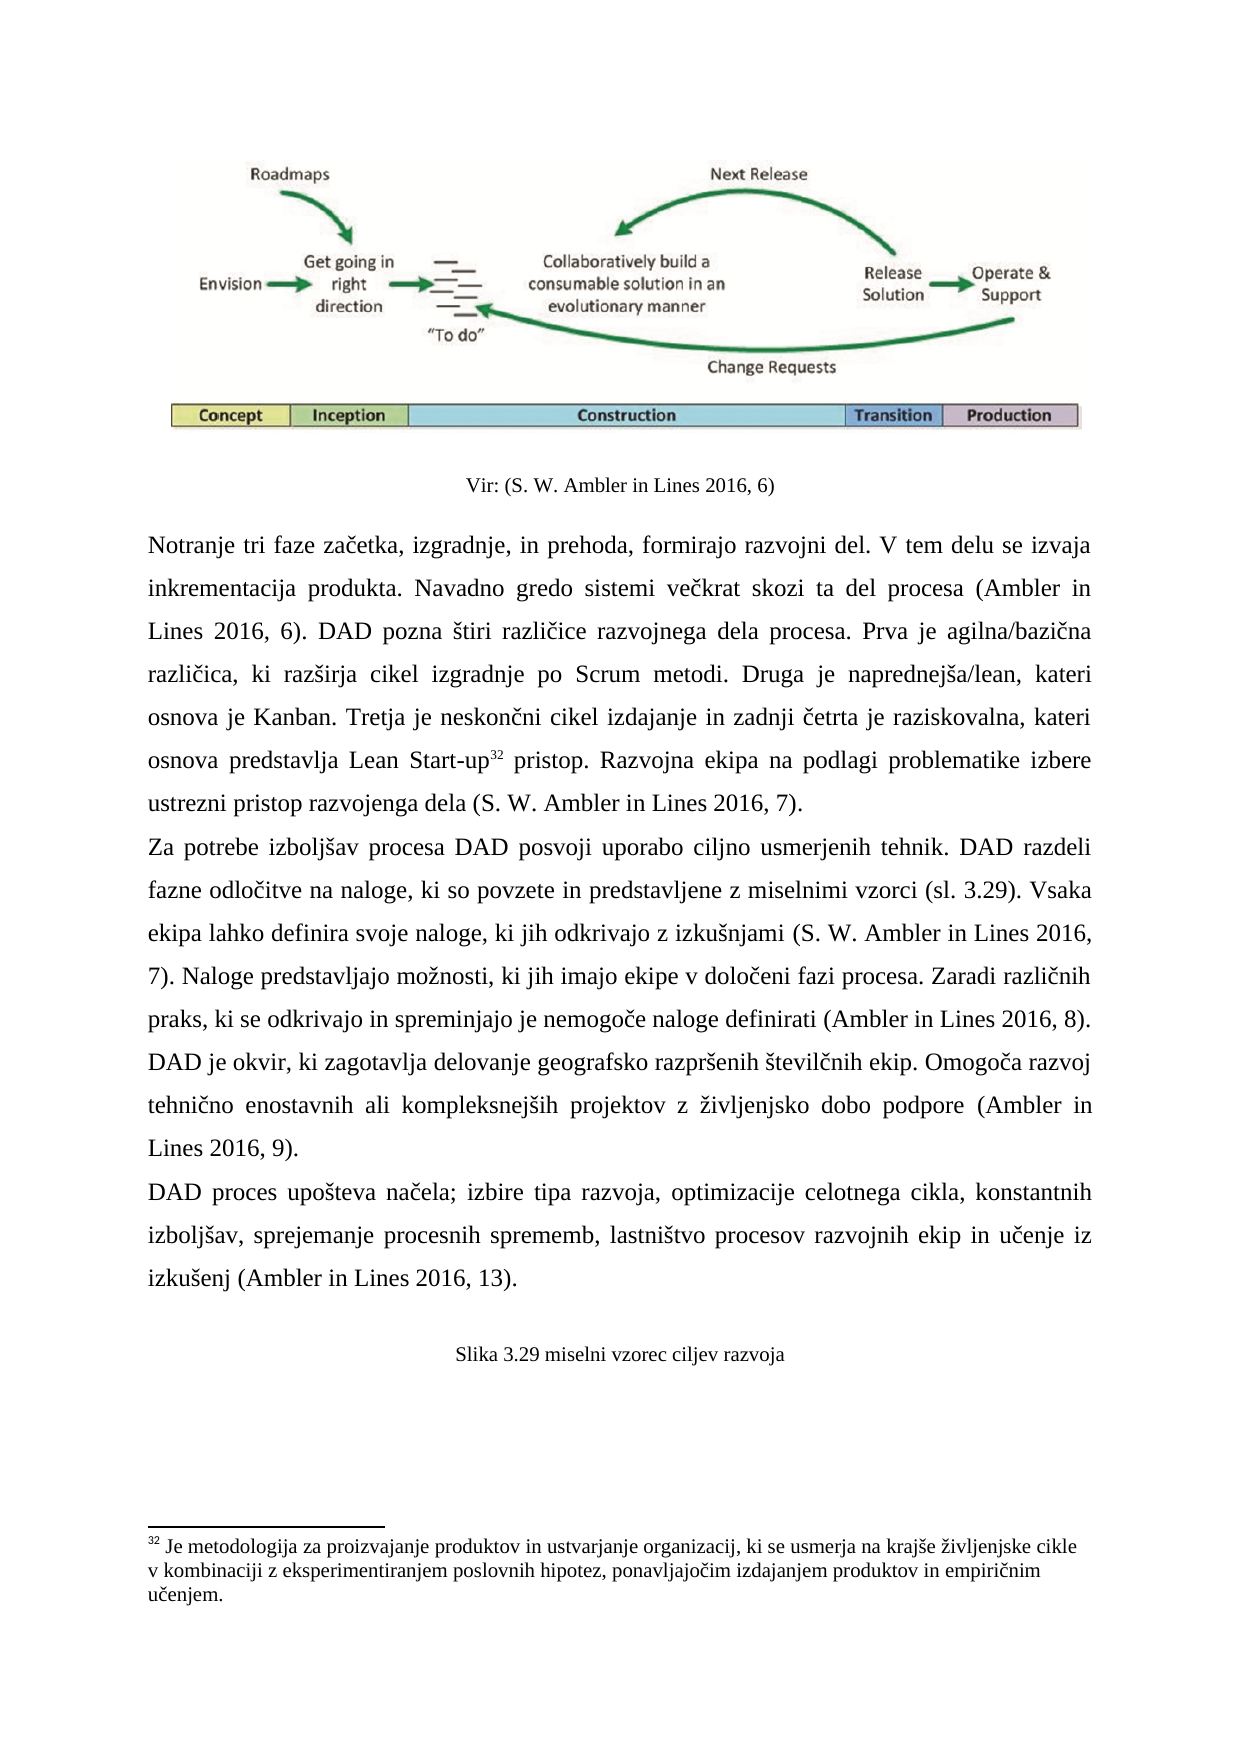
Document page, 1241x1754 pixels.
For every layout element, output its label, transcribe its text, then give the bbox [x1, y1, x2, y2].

text DAD proces upošteva načela; izbire tipa razvoja, optimizacije celotnega cikla, konstantnih izboljšav, sprejemanje procesnih sprememb, lastništvo procesov razvojnih ekip in učenje iz izkušenj (Ambler in Lines 2016, 13). [148, 1177, 1093, 1292]
picture [157, 147, 1083, 438]
text DAD je okvir, ki zagotavlja delovanje geografsko razpršenih številčnih ekip. Omogoča razvoj tehnično enostavnih ali kompleksnejših projektov z življenjsko dobo podpore (Ambler in Lines 2016, 9). [148, 1047, 1093, 1162]
text Vir: (S. W. Ambler in Lines 2016, 6) [148, 473, 1093, 497]
text Za potrebe izboljšav procesa DAD posvoji uporabo ciljno usmerjenih tehnik. DAD razdeli fazne odločitve na naloge, ki so povzete in predstavljene z miselnimi vzorci (sl. 3.29). Vsaka ekipa lahko definira svoje naloge, ki jih odkrivajo z izkušnjami (S. W. Ambler in Lines 2016, 7). Naloge predstavljajo možnosti, ki jih imajo ekipe v določeni fazi procesa. Zaradi različnih praks, ki se odkrivajo in spreminjajo je nemogoče naloge definirati (Ambler in Lines 2016, 8). [148, 832, 1093, 1033]
text Slika 3.29 miselni vzorec ciljev razvoja [148, 1306, 1093, 1366]
text Notranje tri faze začetka, izgradnje, in prehoda, formirajo razvojni del. V tem delu se izvaja inkrementacija produkta. Navadno gredo sistemi večkrat skozi ta del procesa (Ambler in Lines 2016, 6). DAD pozna štiri različice razvojnega dela procesa. Prva je agilna/bazična različica, ki razširja cikel izgradnje po Scrum metodi. Druga je naprednejša/lean, kateri osnova je Kanban. Tretja je neskončni cikel izdajanje in zadnji četrta je raziskovalna, kateri osnova predstavlja Lean Start-up pristop. Razvojna ekipa na podlagi problematike izbere ustrezni pristop razvojenga dela (S. W. Ambler in Lines 2016, 7). [148, 530, 1093, 817]
